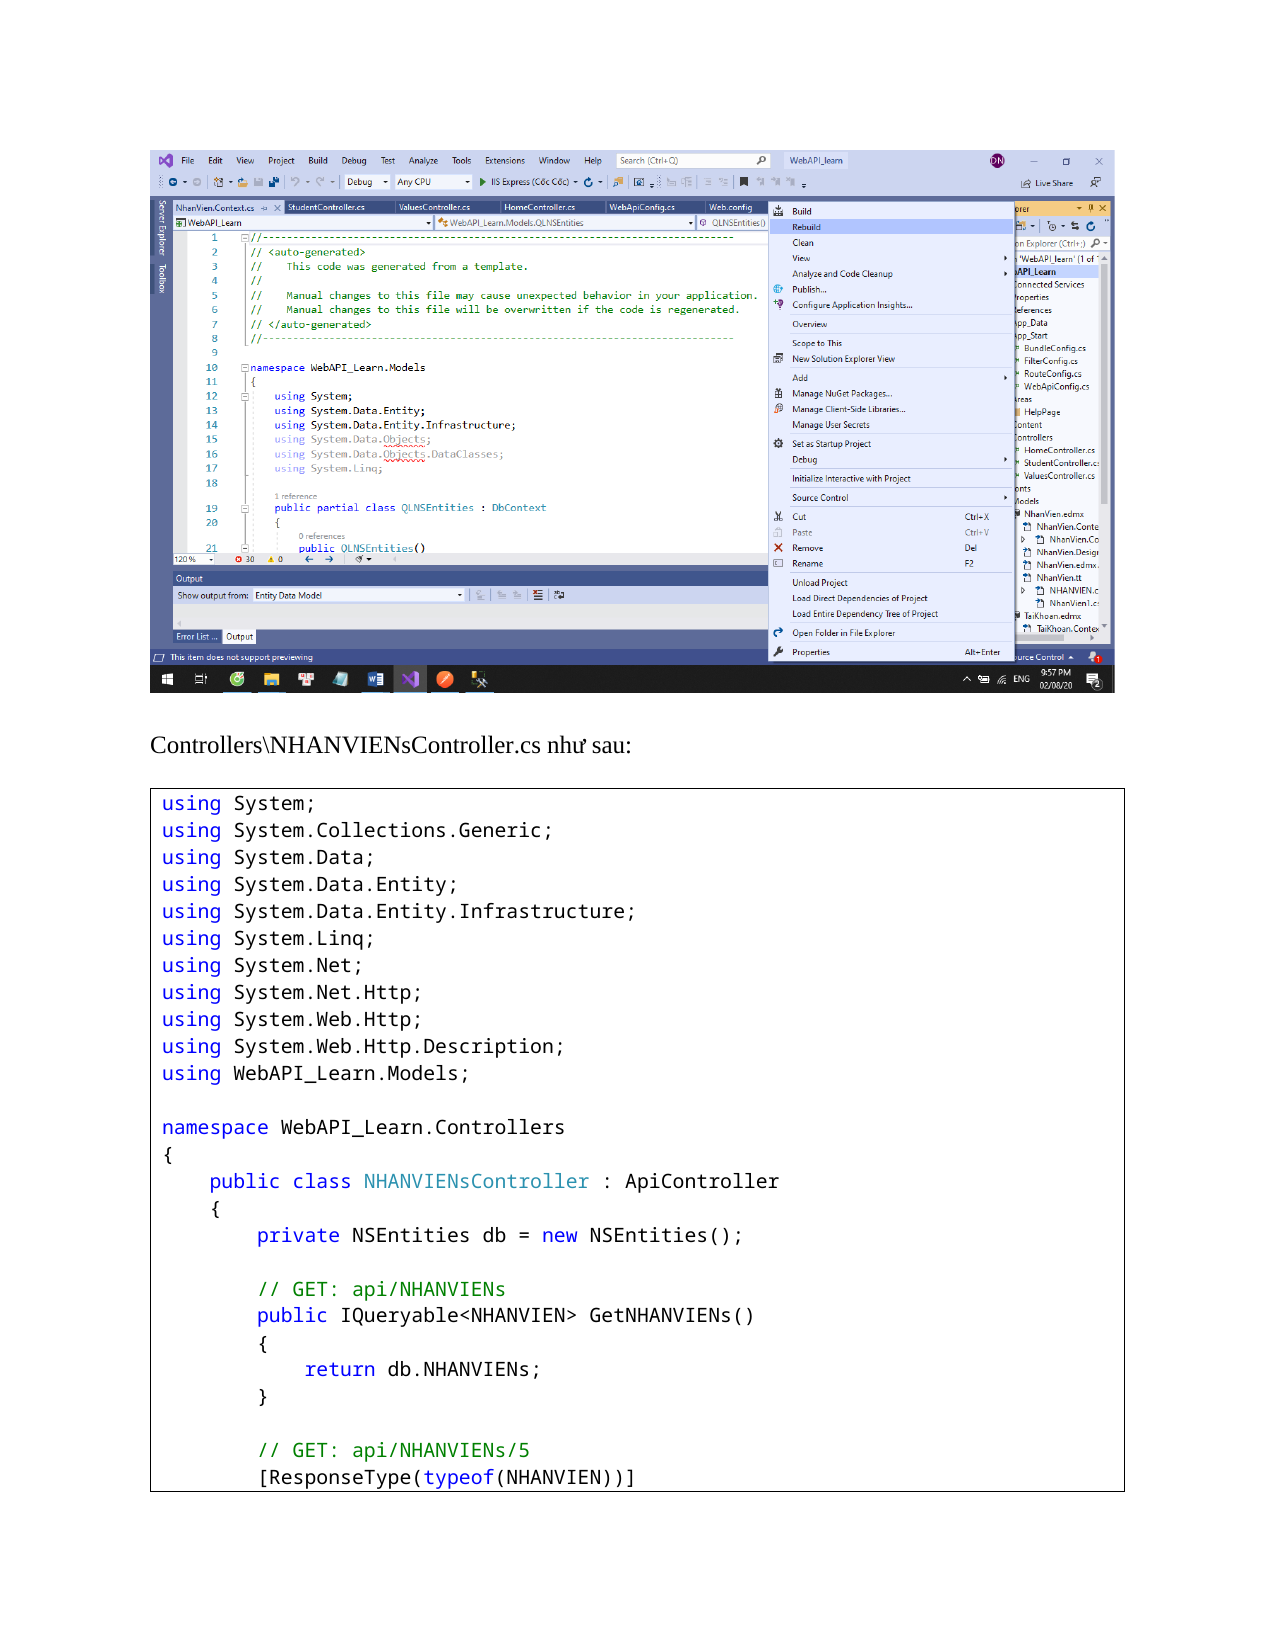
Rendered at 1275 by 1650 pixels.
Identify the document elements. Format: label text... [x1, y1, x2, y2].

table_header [151, 789, 1124, 1491]
picture [150, 150, 1115, 693]
text Controllers\NHANVIENsController.cs như sau: [150, 731, 1125, 759]
